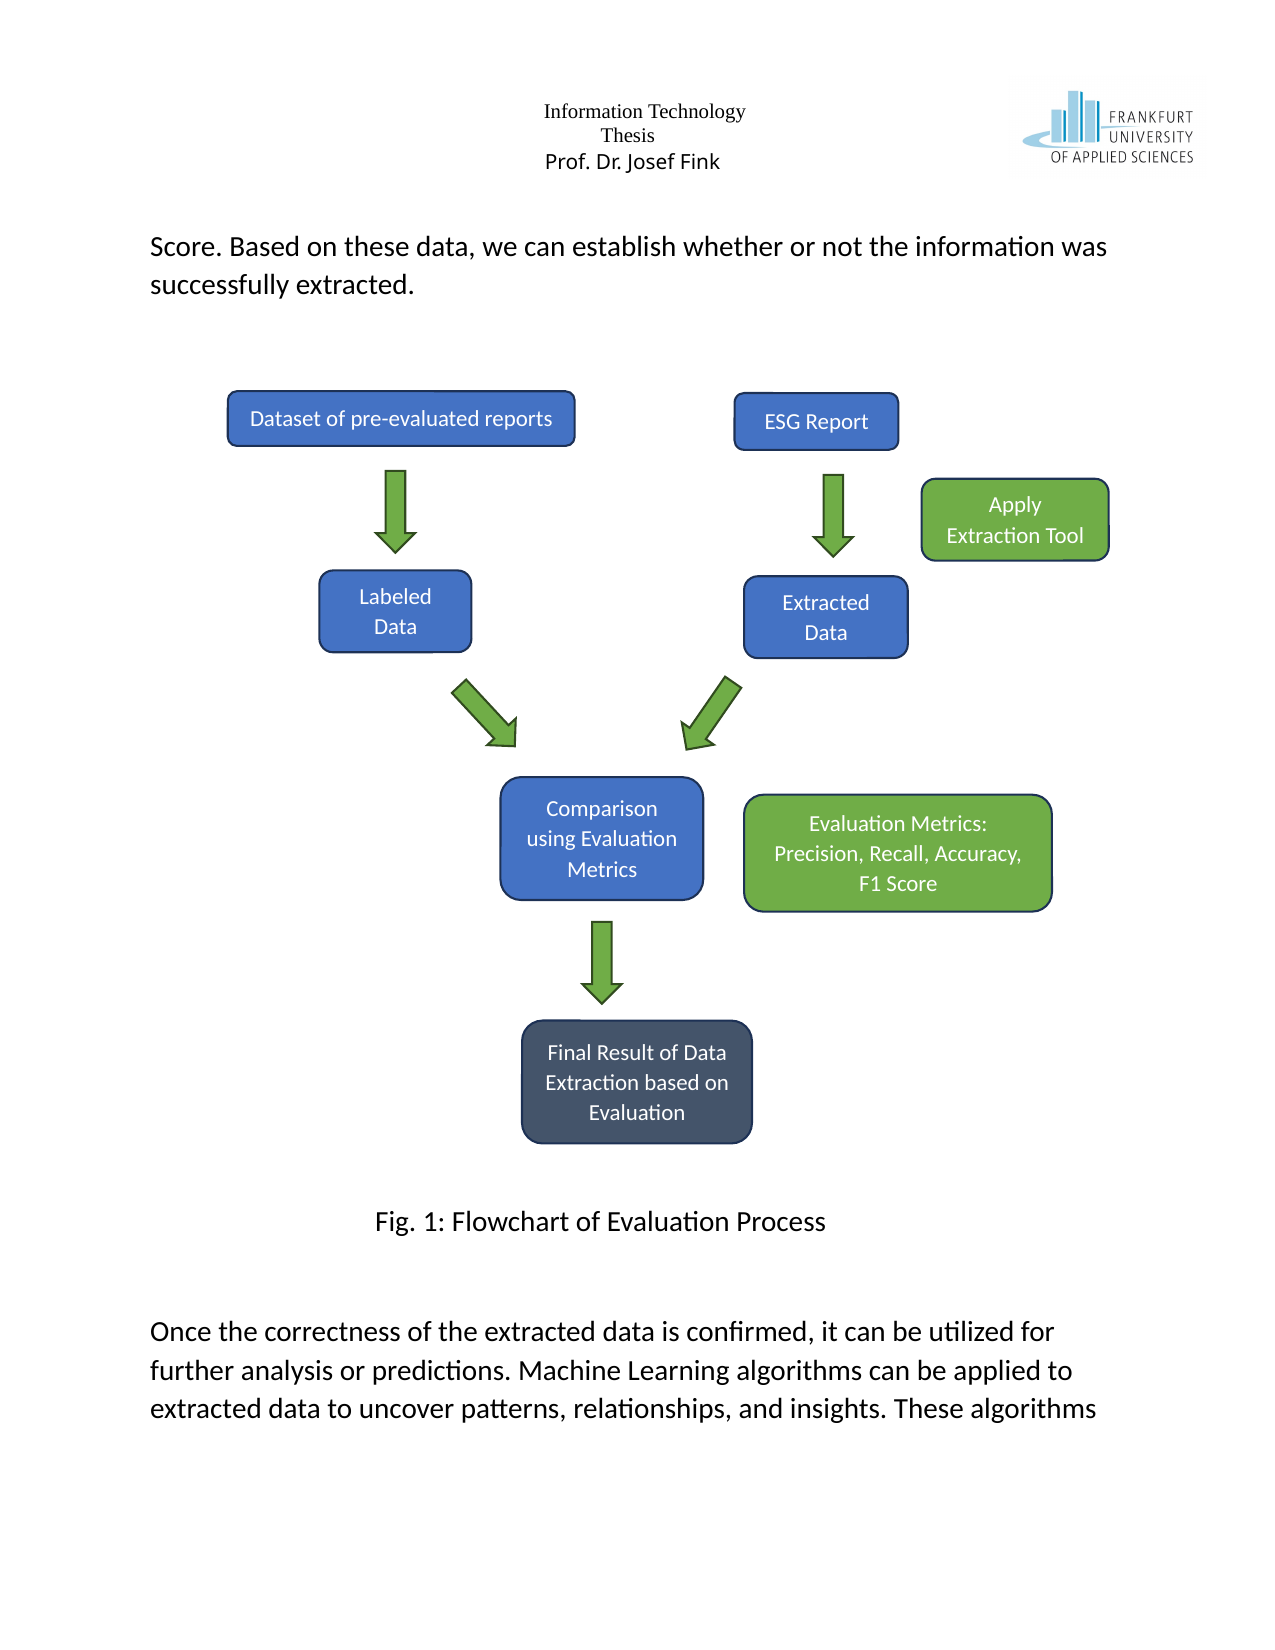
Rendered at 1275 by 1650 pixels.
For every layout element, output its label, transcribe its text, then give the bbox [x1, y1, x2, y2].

text Fig. 1: Flowchart of Evaluation Process [300, 1203, 1125, 1238]
picture [1007, 75, 1208, 179]
